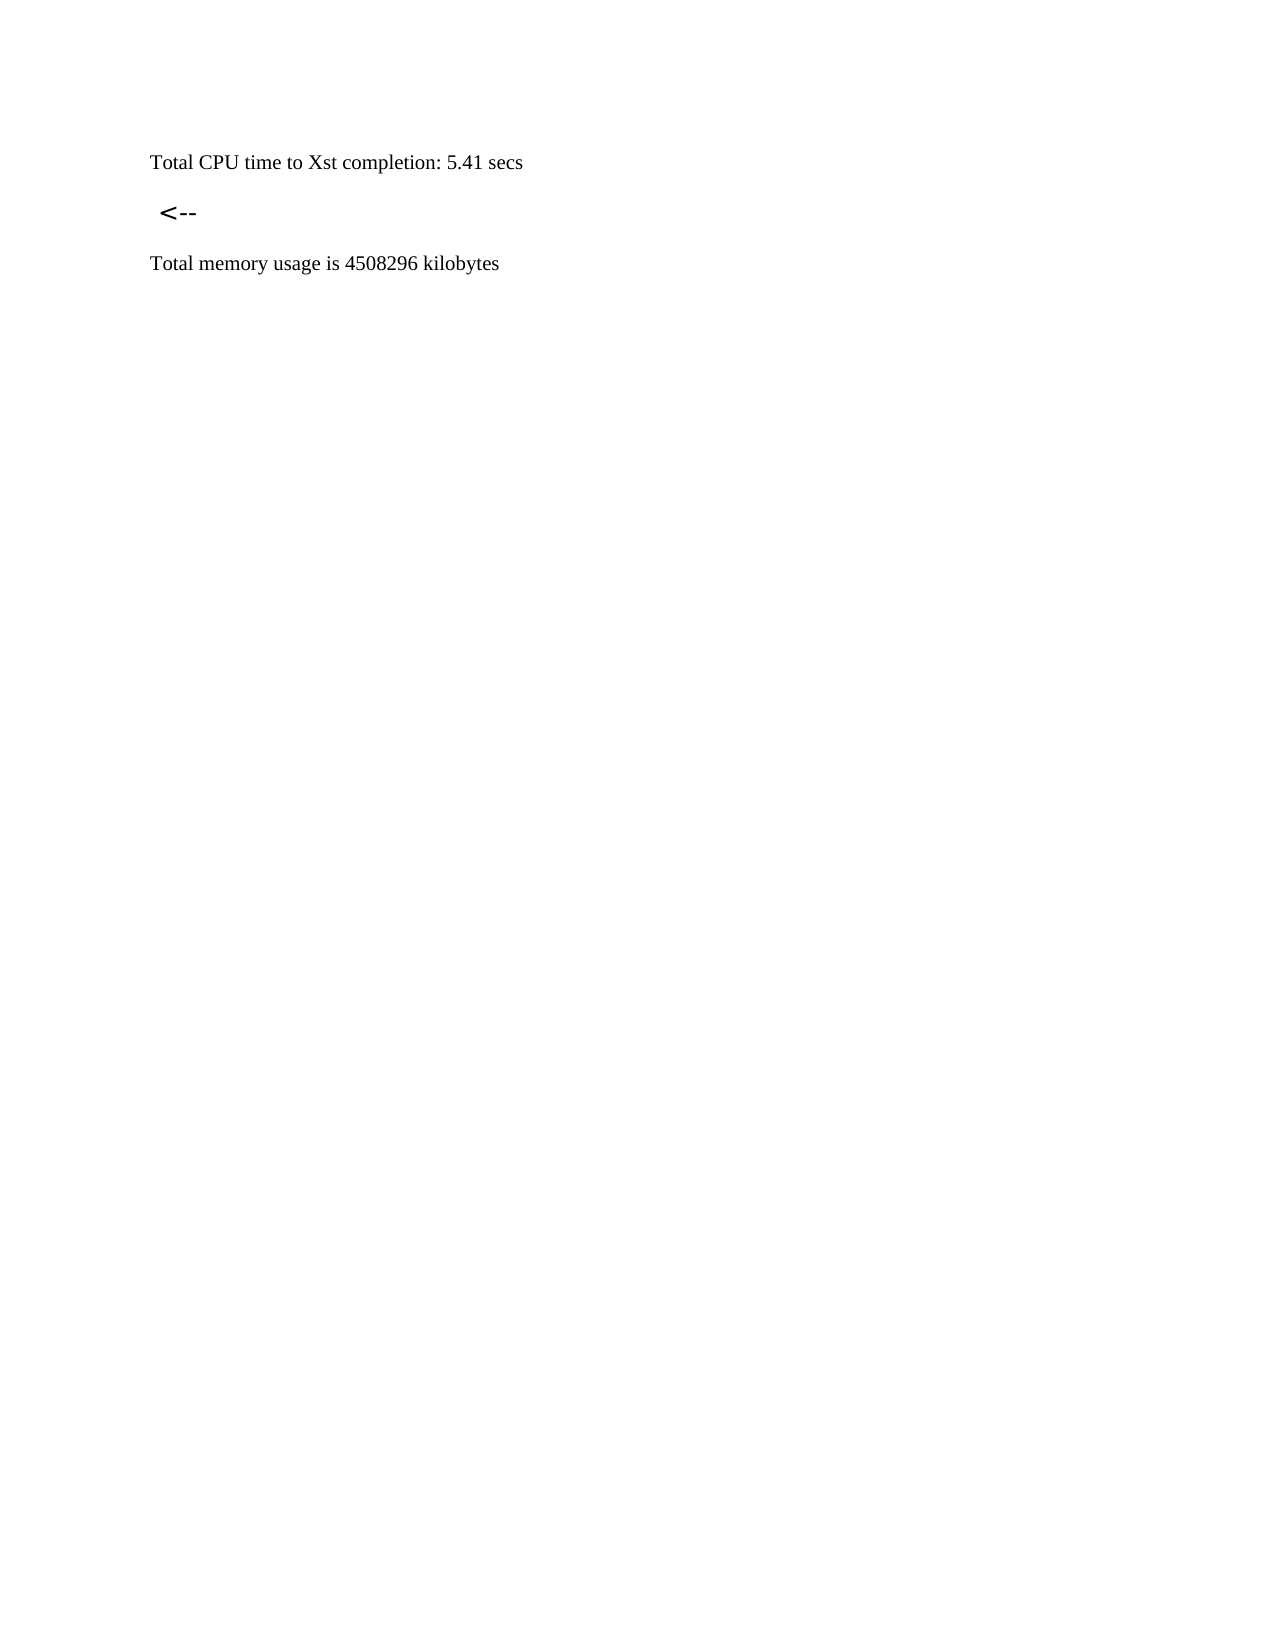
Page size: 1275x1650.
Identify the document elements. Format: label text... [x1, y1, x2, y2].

text --> [150, 198, 1066, 227]
text Total memory usage is 4508296 kilobytes [150, 251, 1066, 275]
text Total CPU time to Xst completion: 5.41 secs [150, 150, 1066, 174]
